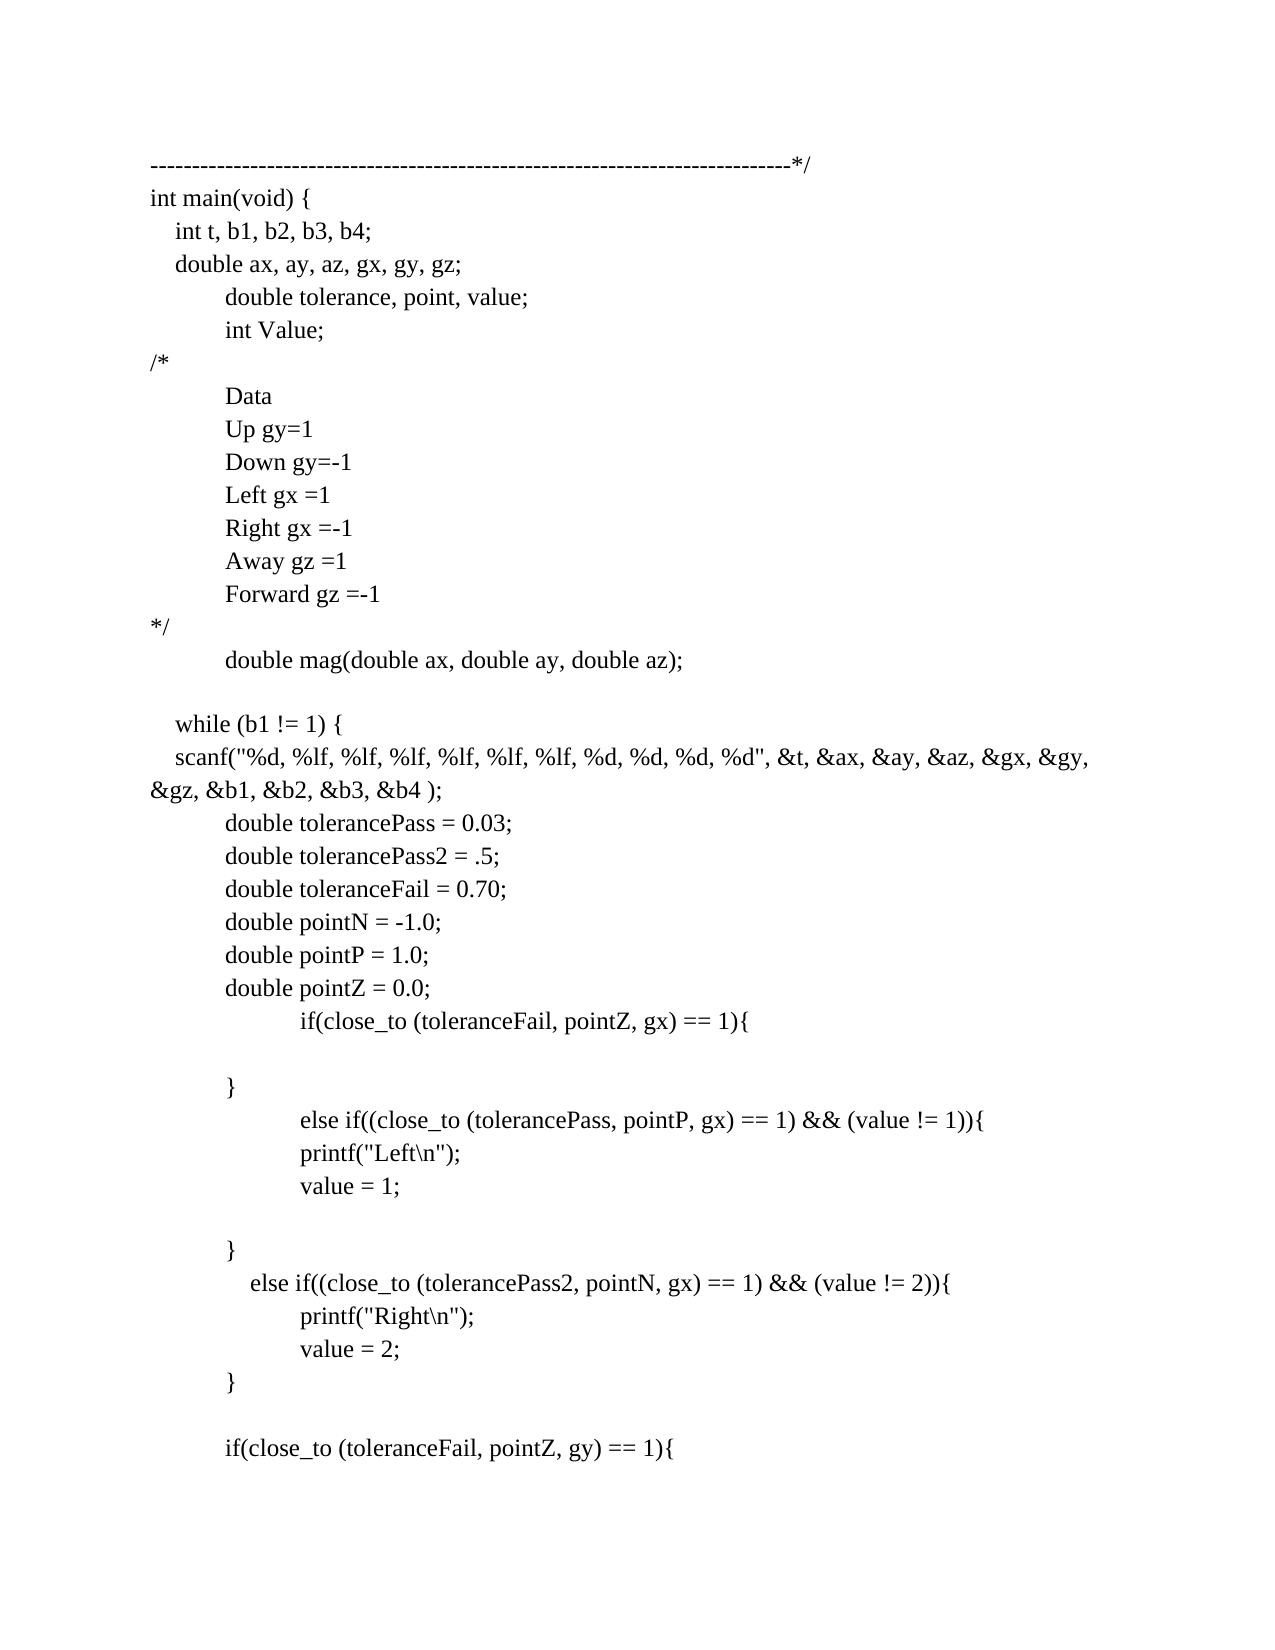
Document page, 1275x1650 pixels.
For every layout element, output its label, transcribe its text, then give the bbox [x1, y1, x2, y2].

text Left gx =1 [150, 480, 1125, 509]
text } [150, 1235, 1125, 1264]
text double pointN = -1.0; [150, 907, 1125, 936]
text else if((close_to (tolerancePass, pointP, gx) == 1) && (value != 1)){ [150, 1105, 1125, 1134]
text Forward gz =-1 [150, 579, 1125, 608]
text Data [150, 381, 1125, 410]
text if(close_to (toleranceFail, pointZ, gy) == 1){ [150, 1433, 1125, 1462]
text Down gy=-1 [150, 447, 1125, 476]
text else if((close_to (tolerancePass2, pointN, gx) == 1) && (value != 2)){ [150, 1268, 1125, 1297]
text } [150, 1367, 1125, 1396]
text double pointZ = 0.0; [150, 973, 1125, 1002]
text double tolerance, point, value; [150, 282, 1125, 311]
text double tolerancePass2 = .5; [150, 841, 1125, 870]
text int main(void) { [150, 183, 1125, 212]
text int Value; [150, 315, 1125, 344]
text int t, b1, b2, b3, b4; [150, 216, 1125, 245]
text Right gx =-1 [150, 513, 1125, 542]
text double ax, ay, az, gx, gy, gz; [150, 249, 1125, 278]
text scanf("%d, %lf, %lf, %lf, %lf, %lf, %lf, %d, %d, %d, %d", &t, &ax, &ay, &az, &gx, &gy, &gz, &b1, &b2, &b3, &b4 ); [150, 742, 1125, 804]
text printf("Left\n"); [150, 1138, 1125, 1167]
text value = 1; [150, 1171, 1125, 1200]
text Away gz =1 [150, 546, 1125, 575]
text Up gy=1 [150, 414, 1125, 443]
text */ [150, 612, 1125, 641]
text printf("Right\n"); [150, 1301, 1125, 1330]
text while (b1 != 1) { [150, 709, 1125, 738]
text double toleranceFail = 0.70; [150, 874, 1125, 903]
text value = 2; [150, 1334, 1125, 1363]
text double tolerancePass = 0.03; [150, 808, 1125, 837]
text -----------------------------------------------------------------------------*/ [150, 150, 1125, 179]
text if(close_to (toleranceFail, pointZ, gx) == 1){ [150, 1006, 1125, 1035]
text /* [150, 348, 1125, 377]
text double mag(double ax, double ay, double az); [150, 645, 1125, 674]
text } [150, 1072, 1125, 1101]
text double pointP = 1.0; [150, 940, 1125, 969]
